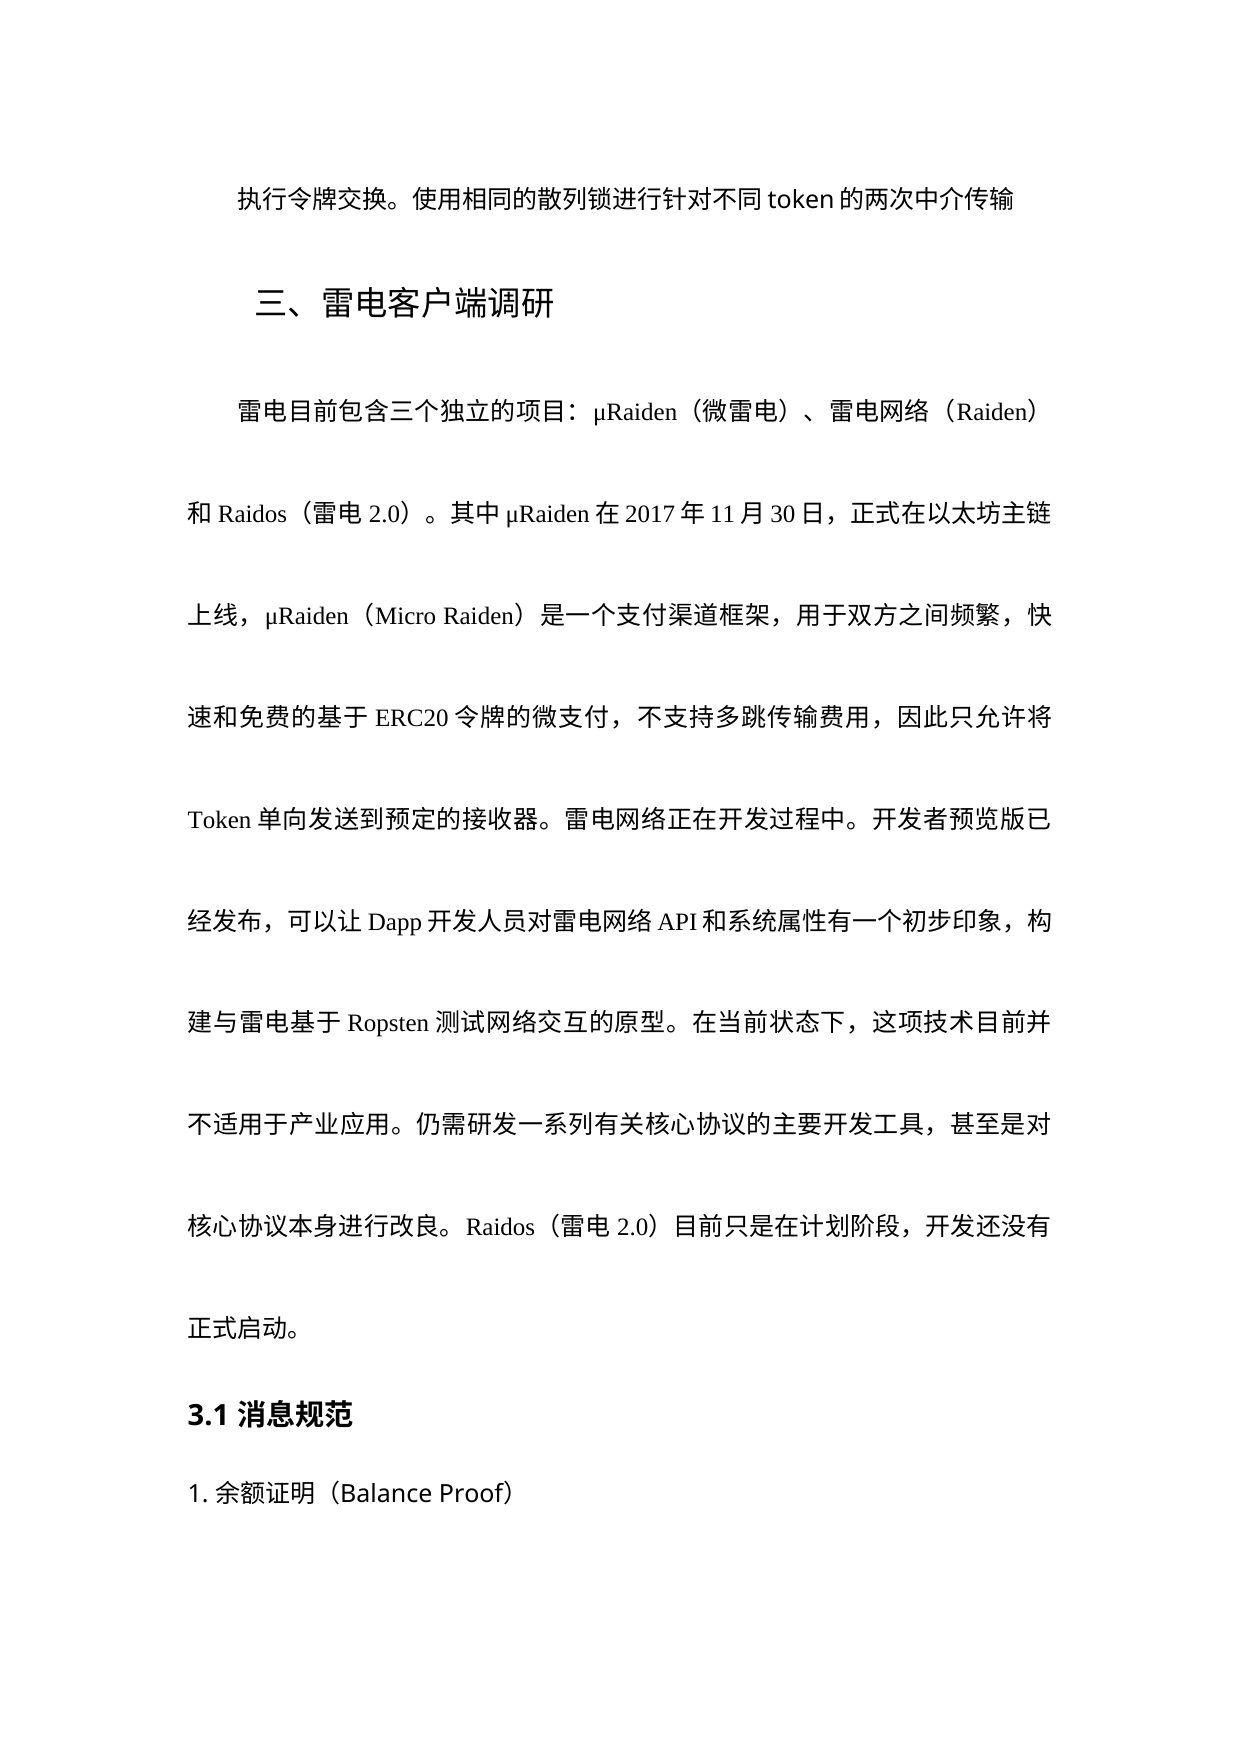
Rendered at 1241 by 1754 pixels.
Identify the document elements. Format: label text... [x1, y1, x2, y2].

subtitle 三、雷电客户端调研 [187, 267, 1053, 335]
text 1. 余额证明（Balance Proof） [187, 1457, 1053, 1525]
text 雷电目前包含三个独立的项目：μRaiden（微雷电）、雷电网络（Raiden）和Raidos（雷电 2.0）。其中μRaiden在2017年11月30日，正式在以太坊主链上线，μRaiden（Micro Raiden）是一个支付渠道框架，用于双方之间频繁，快速和免费的基于ERC20令牌的微支付，不支持多跳传输费用，因此只允许将Token单向发送到预定的接收器。雷电网络正在开发过程中。开发者预览版已经发布，可以让Dapp开发人员对雷电网络API和系统属性有一个初步印象，构建与雷电基于Ropsten测试网络交互的原型。在当前状态下，这项技术目前并不适用于产业应用。仍需研发一系列有关核心协议的主要开发工具，甚至是对核心协议本身进行改良。Raidos（雷电 2.0）目前只是在计划阶段，开发还没有正式启动。 [187, 376, 1053, 1361]
text 执行令牌交换。使用相同的散列锁进行针对不同token的两次中介传输 [187, 164, 1053, 232]
subtitle 3.1 消息规范 [187, 1379, 1053, 1447]
